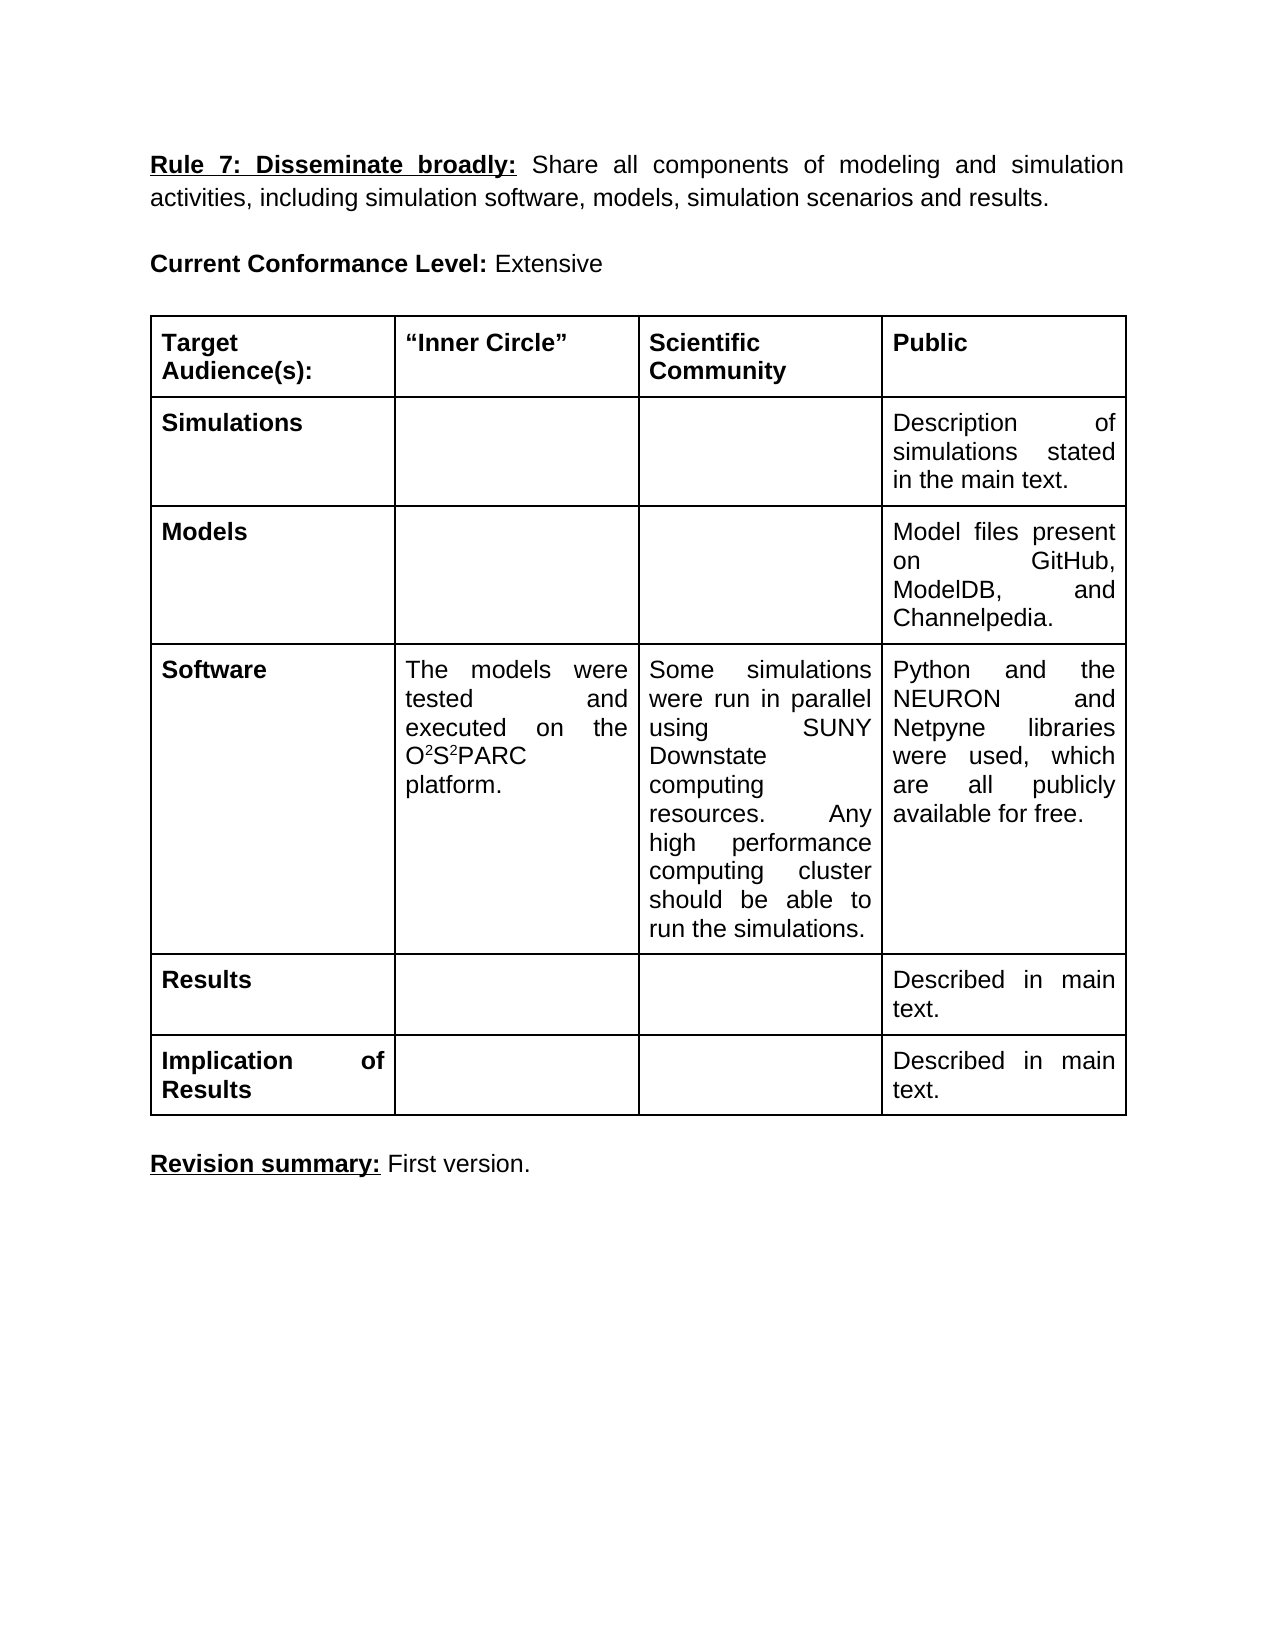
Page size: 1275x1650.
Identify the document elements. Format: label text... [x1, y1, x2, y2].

table_cell Simulations [152, 398, 394, 505]
table_cell Models [152, 507, 394, 643]
table_cell Results [152, 955, 394, 1033]
table_cell The models were tested and executed on the O2S2PARC platform. [396, 645, 638, 953]
table_cell Some simulations were run in parallel using SUNY Downstate computing resources. Any high performance computing cluster should be able to run the simulations. [640, 645, 881, 953]
table_cell Description of simulations stated in the main text. [883, 398, 1125, 505]
table_cell Python and the NEURON and Netpyne libraries were used, which are all publicly available for free. [883, 645, 1125, 953]
table_cell Described in main text. [883, 1036, 1125, 1114]
table_header Public [883, 317, 1125, 396]
table_cell Implication of Results [152, 1036, 394, 1114]
table_header “Inner Circle” [396, 317, 638, 396]
table_cell [640, 1036, 881, 1114]
table_cell [396, 398, 638, 505]
table_cell [396, 507, 638, 643]
table_cell [396, 955, 638, 1033]
text Rule 7: Disseminate broadly: Share all components of modeling and simulation activities, including simulation software, models, simulation scenarios and results. [150, 150, 1125, 212]
table_cell [640, 955, 881, 1033]
text Revision summary: First version. [150, 1149, 1125, 1178]
table_cell Software [152, 645, 394, 953]
table_header Scientific Community [640, 317, 881, 396]
table_cell [640, 507, 881, 643]
table_cell Model files present on GitHub, ModelDB, and Channelpedia. [883, 507, 1125, 643]
text Current Conformance Level: Extensive [150, 249, 1125, 278]
table_cell [640, 398, 881, 505]
table_header Target Audience(s): [152, 317, 394, 396]
table_cell [396, 1036, 638, 1114]
table_cell Described in main text. [883, 955, 1125, 1033]
